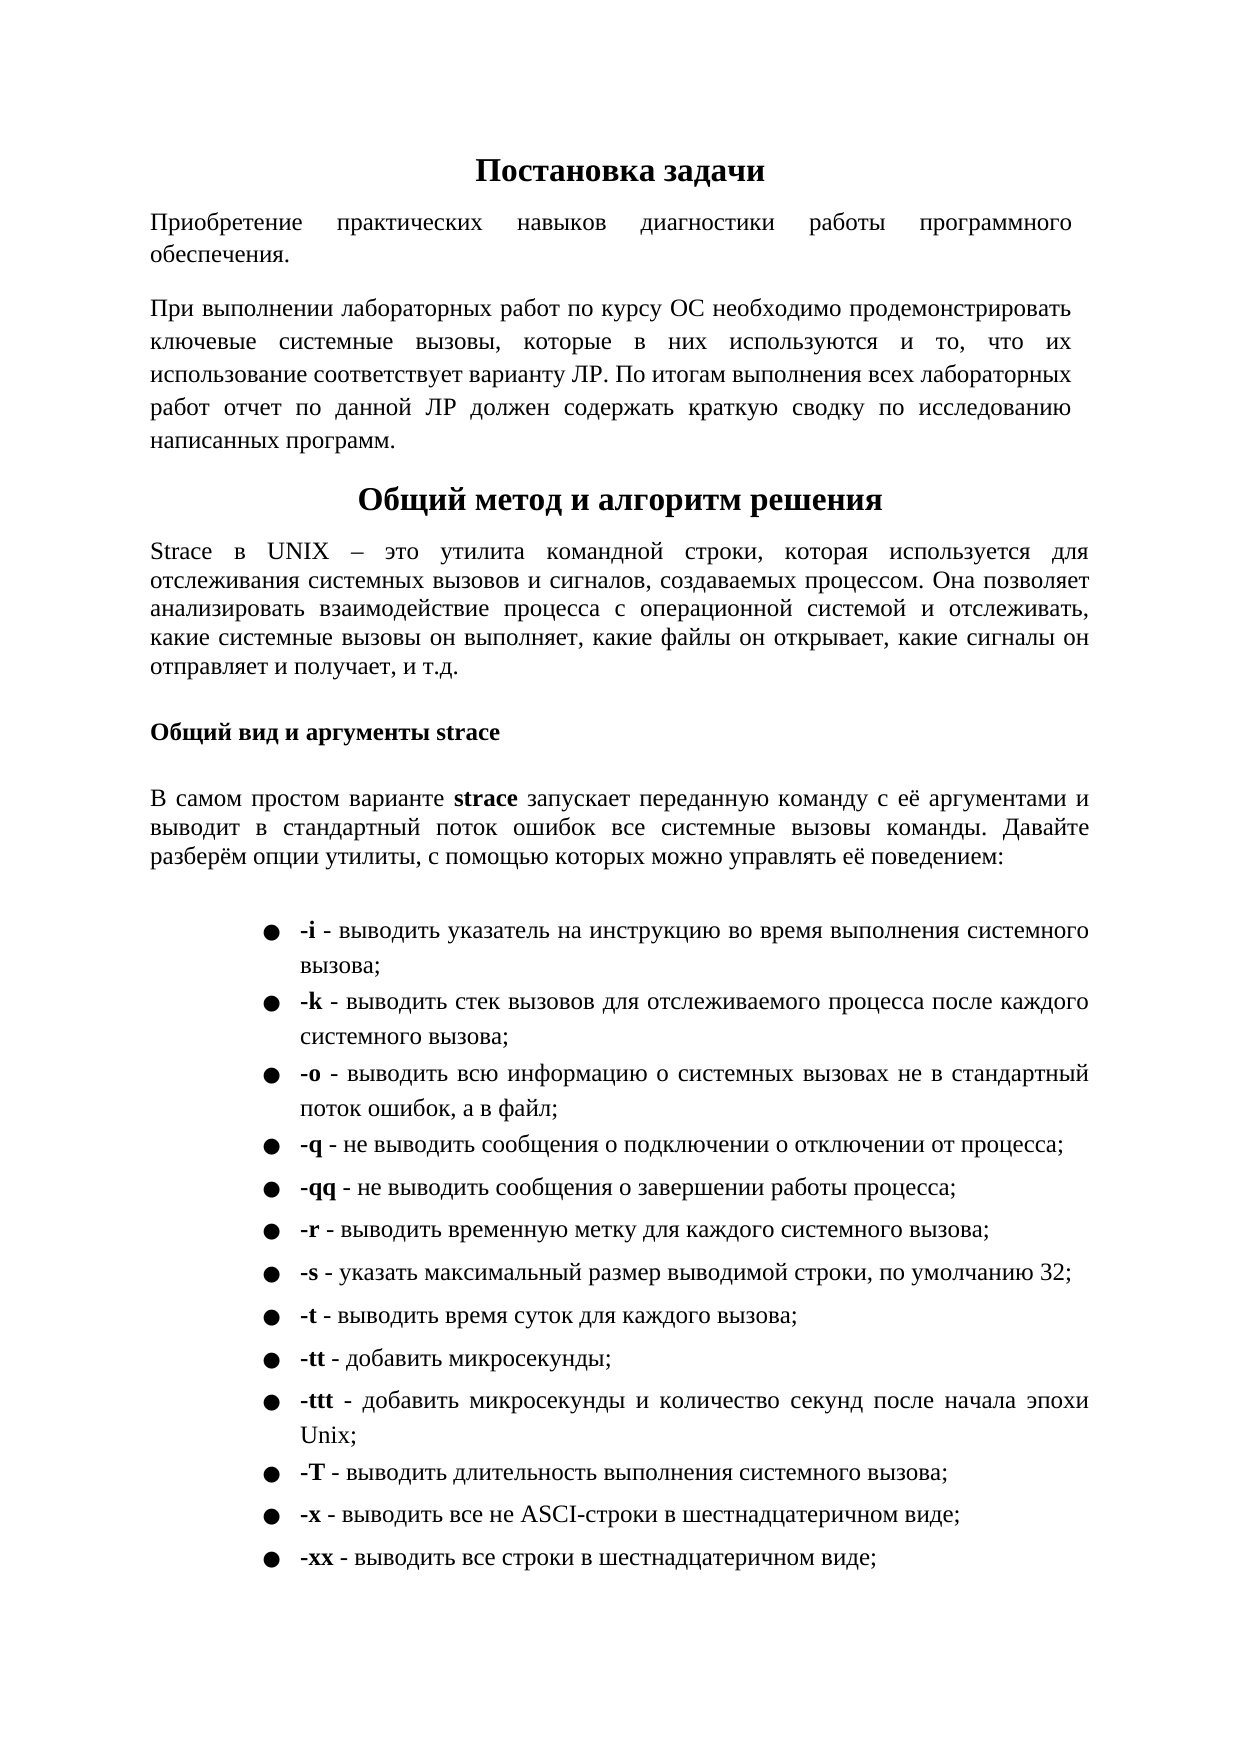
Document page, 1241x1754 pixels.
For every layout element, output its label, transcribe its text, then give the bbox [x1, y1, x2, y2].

list -o - выводить всю информацию о системных вызовах не в стандартный поток ошибок, а в файл; [262, 1050, 1090, 1122]
list -xx - выводить все строки в шестнадцатеричном виде; [262, 1535, 1090, 1577]
list -r - выводить временную метку для каждого системного вызова; [262, 1207, 1090, 1250]
text При выполнении лабораторных работ по курсу ОС необходимо продемонстрировать ключевые системные вызовы, которые в них используются и то, что их использование соответствует варианту ЛР. По итогам выполнения всех лабораторных работ отчет по данной ЛР должен содержать краткую сводку по исследованию написанных программ. [150, 293, 1072, 454]
text Общий вид и аргументы strace [150, 717, 1090, 746]
text Постановка задачи [168, 150, 1072, 188]
text В самом простом варианте strace запускает переданную команду с её аргументами и выводит в стандартный поток ошибок все системные вызовы команды. Давайте разберём опции утилиты, с помощью которых можно управлять её поведением: [150, 783, 1090, 870]
text Приобретение практических навыков диагностики работы программного обеспечения. [150, 207, 1072, 268]
text Strace в UNIX – это утилита командной строки, которая используется для отслеживания системных вызовов и сигналов, создаваемых процессом. Она позволяет анализировать взаимодействие процесса с операционной системой и отслеживать, какие системные вызовы он выполняет, какие файлы он открывает, какие сигналы он отправляет и получает, и т.д. [150, 536, 1090, 680]
list -tt - добавить микросекунды; [262, 1335, 1090, 1378]
list -t - выводить время суток для каждого вызова; [262, 1292, 1090, 1335]
list -q - не выводить сообщения о подключении о отключении от процесса; [262, 1122, 1090, 1164]
list -qq - не выводить сообщения о завершении работы процесса; [262, 1164, 1090, 1207]
list -x - выводить все не ASCI-строки в шестнадцатеричном виде; [262, 1492, 1090, 1535]
list -ttt - добавить микросекунды и количество секунд после начала эпохи Unix; [262, 1378, 1090, 1449]
list -T - выводить длительность выполнения системного вызова; [262, 1449, 1090, 1492]
list -i - выводить указатель на инструкцию во время выполнения системного вызова; [262, 907, 1090, 979]
text Общий метод и алгоритм решения [168, 479, 1072, 518]
list -k - выводить стек вызовов для отслеживаемого процесса после каждого системного вызова; [262, 979, 1090, 1050]
list -s - указать максимальный размер выводимой строки, по умолчанию 32; [262, 1250, 1090, 1292]
